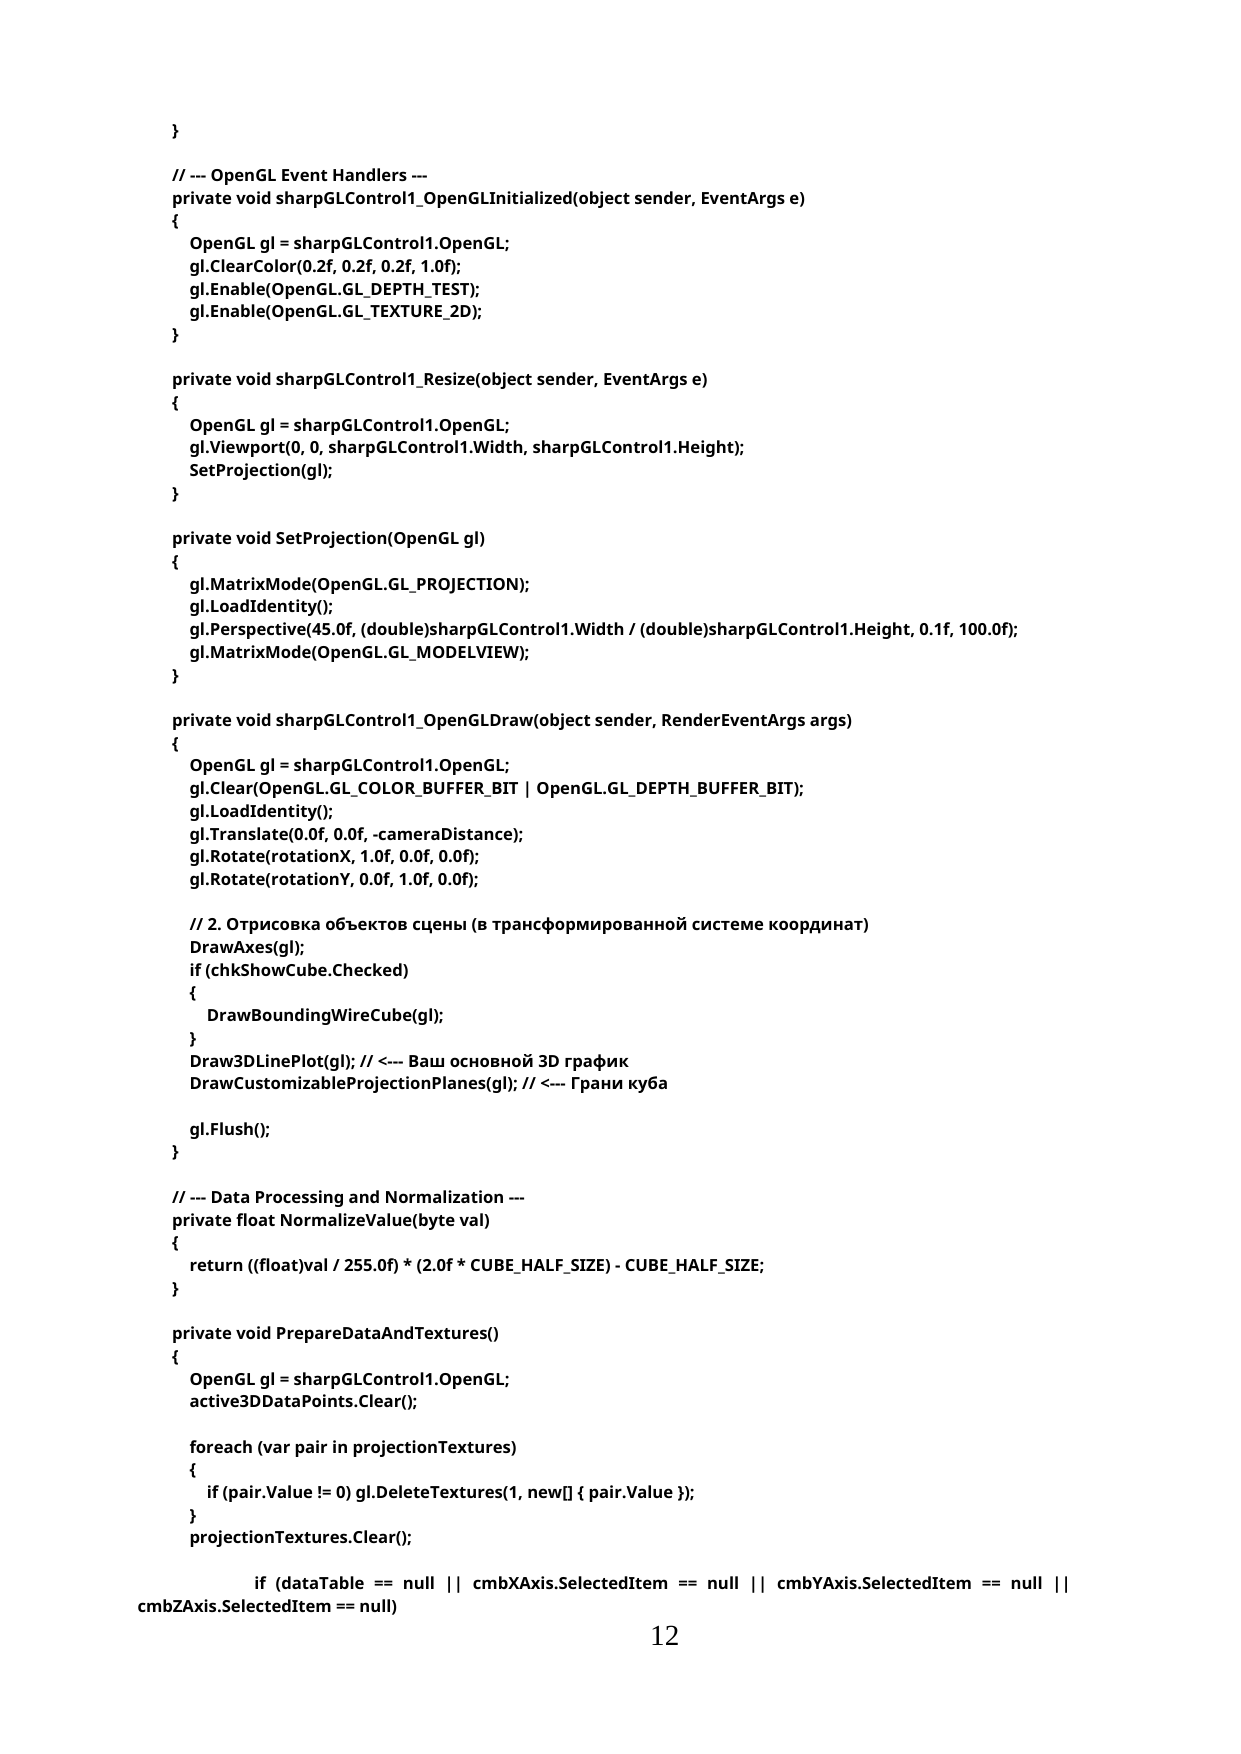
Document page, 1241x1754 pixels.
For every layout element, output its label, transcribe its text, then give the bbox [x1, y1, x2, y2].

text { [137, 1231, 1073, 1253]
text private void SetProjection(OpenGL gl) [137, 527, 1073, 549]
text OpenGL gl = sharpGLControl1.OpenGL; [137, 754, 1073, 777]
text gl.Flush(); [137, 1117, 1073, 1140]
text active3DDataPoints.Clear(); [137, 1390, 1073, 1412]
text } [137, 1140, 1073, 1163]
text gl.MatrixMode(OpenGL.GL_PROJECTION); [137, 572, 1073, 595]
text { [137, 391, 1073, 413]
text } [137, 1503, 1073, 1526]
text { [137, 1344, 1073, 1367]
text { [137, 209, 1073, 232]
text OpenGL gl = sharpGLControl1.OpenGL; [137, 232, 1073, 254]
text } [137, 663, 1073, 686]
text SetProjection(gl); [137, 459, 1073, 481]
text gl.LoadIdentity(); [137, 595, 1073, 618]
text private void PrepareDataAndTextures() [137, 1322, 1073, 1344]
text { [137, 731, 1073, 754]
text if (dataTable == null || cmbXAxis.SelectedItem == null || cmbYAxis.SelectedItem == null || cmbZAxis.SelectedItem == null) [137, 1571, 1073, 1617]
text private void sharpGLControl1_OpenGLDraw(object sender, RenderEventArgs args) [137, 708, 1073, 731]
text { [137, 981, 1073, 1004]
text gl.Viewport(0, 0, sharpGLControl1.Width, sharpGLControl1.Height); [137, 436, 1073, 459]
text private void sharpGLControl1_OpenGLInitialized(object sender, EventArgs e) [137, 186, 1073, 209]
text if (pair.Value != 0) gl.DeleteTextures(1, new[] { pair.Value }); [137, 1481, 1073, 1503]
text gl.Rotate(rotationX, 1.0f, 0.0f, 0.0f); [137, 845, 1073, 867]
text OpenGL gl = sharpGLControl1.OpenGL; [137, 413, 1073, 436]
text // --- Data Processing and Normalization --- [137, 1185, 1073, 1208]
text } [137, 481, 1073, 504]
text gl.Translate(0.0f, 0.0f, -cameraDistance); [137, 822, 1073, 845]
text gl.Enable(OpenGL.GL_TEXTURE_2D); [137, 300, 1073, 322]
text projectionTextures.Clear(); [137, 1526, 1073, 1549]
text // 2. Отрисовка объектов сцены (в трансформированной системе координат) [137, 913, 1073, 936]
text gl.Enable(OpenGL.GL_DEPTH_TEST); [137, 277, 1073, 300]
text { [137, 1458, 1073, 1481]
text DrawBoundingWireCube(gl); [137, 1004, 1073, 1026]
text gl.MatrixMode(OpenGL.GL_MODELVIEW); [137, 640, 1073, 663]
text foreach (var pair in projectionTextures) [137, 1435, 1073, 1458]
text // --- OpenGL Event Handlers --- [137, 163, 1073, 186]
text private void sharpGLControl1_Resize(object sender, EventArgs e) [137, 368, 1073, 391]
text OpenGL gl = sharpGLControl1.OpenGL; [137, 1367, 1073, 1390]
text if (chkShowCube.Checked) [137, 958, 1073, 981]
text DrawCustomizableProjectionPlanes(gl); // <--- Грани куба [137, 1072, 1073, 1094]
text gl.ClearColor(0.2f, 0.2f, 0.2f, 1.0f); [137, 254, 1073, 277]
text } [137, 322, 1073, 345]
text Draw3DLinePlot(gl); // <--- Ваш основной 3D график [137, 1049, 1073, 1072]
text } [137, 1026, 1073, 1049]
text DrawAxes(gl); [137, 936, 1073, 958]
text { [137, 549, 1073, 572]
text return ((float)val / 255.0f) * (2.0f * CUBE_HALF_SIZE) - CUBE_HALF_SIZE; [137, 1253, 1073, 1276]
text gl.Clear(OpenGL.GL_COLOR_BUFFER_BIT | OpenGL.GL_DEPTH_BUFFER_BIT); [137, 777, 1073, 799]
text } [137, 118, 1073, 141]
text gl.LoadIdentity(); [137, 799, 1073, 822]
text gl.Perspective(45.0f, (double)sharpGLControl1.Width / (double)sharpGLControl1.Height, 0.1f, 100.0f); [137, 618, 1073, 640]
text private float NormalizeValue(byte val) [137, 1208, 1073, 1231]
text gl.Rotate(rotationY, 0.0f, 1.0f, 0.0f); [137, 867, 1073, 890]
text } [137, 1276, 1073, 1299]
